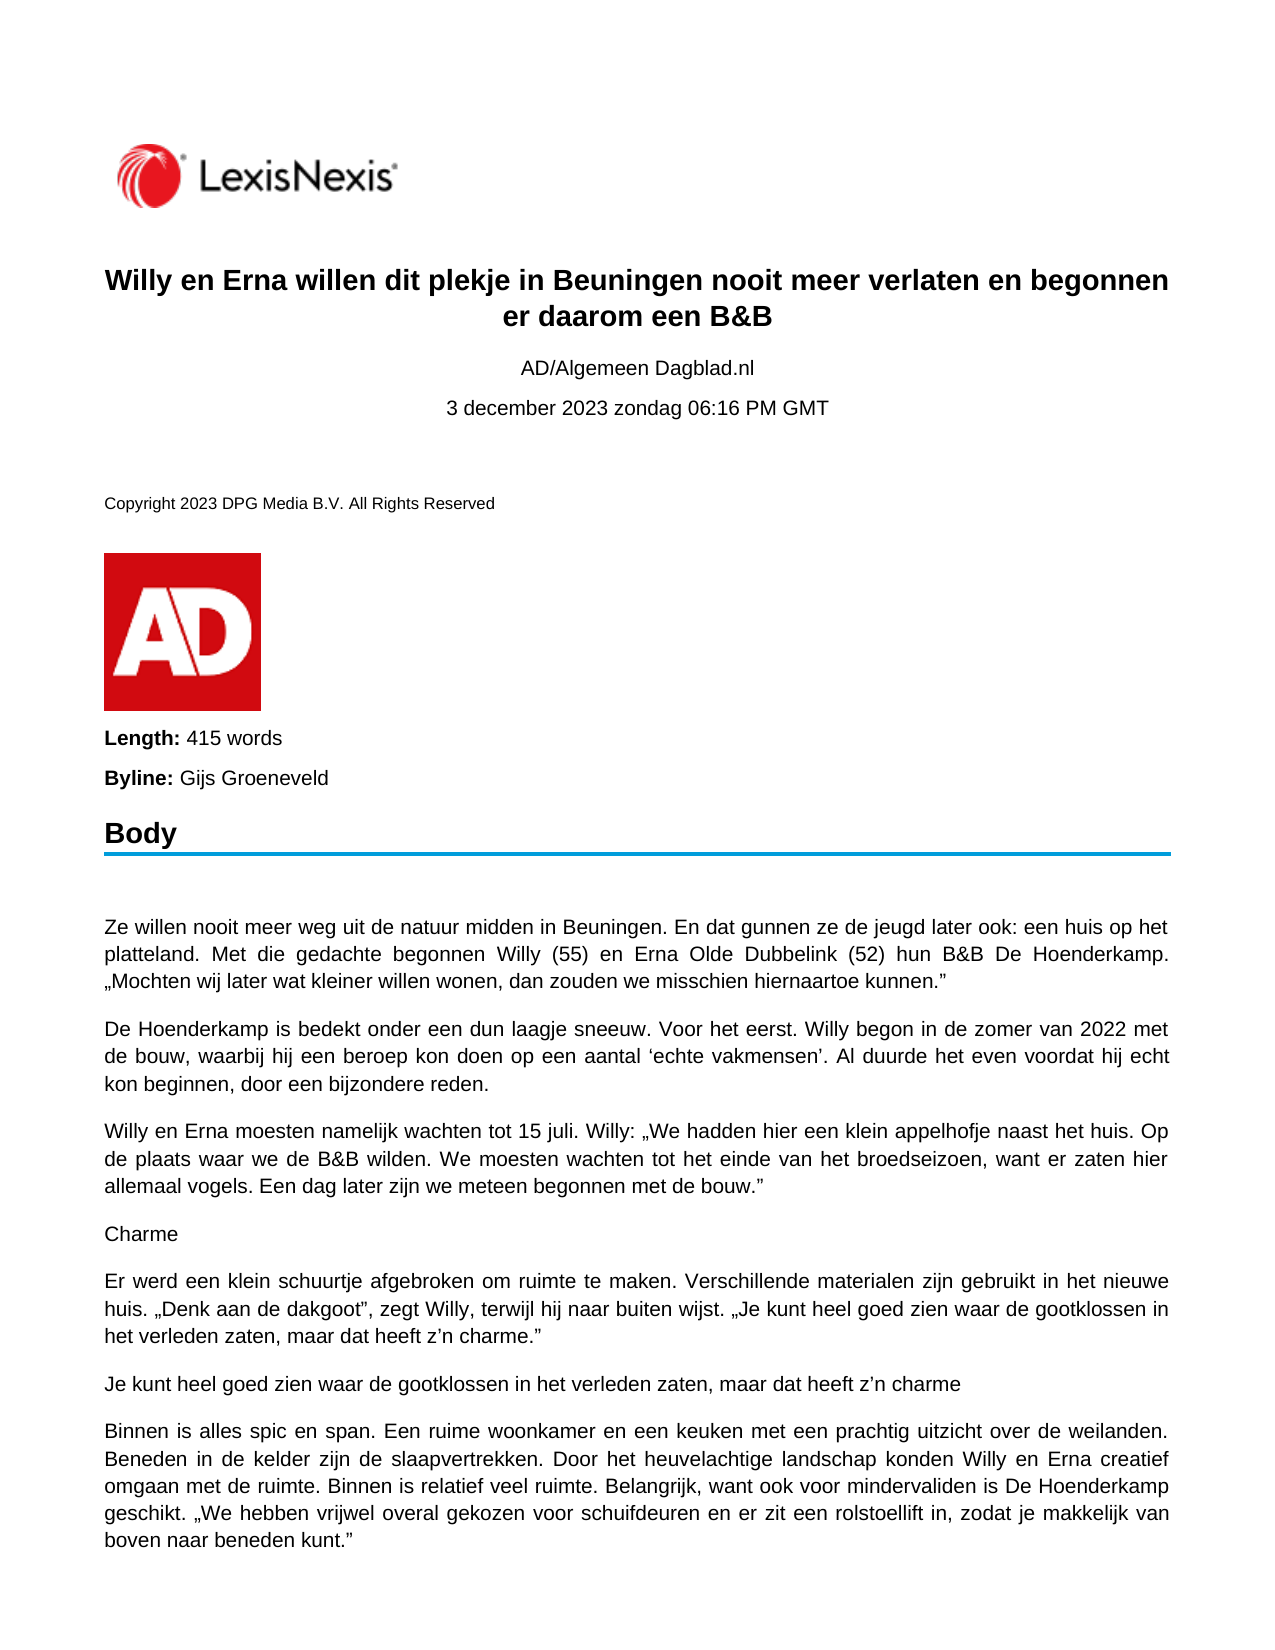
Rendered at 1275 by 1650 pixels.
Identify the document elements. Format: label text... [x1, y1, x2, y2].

text Charme [104, 1218, 1171, 1245]
subtitle Willy en Erna willen dit plekje in Beuningen nooit meer verlaten en begonnen er daarom een B&B [104, 261, 1171, 332]
text Er werd een klein schuurtje afgebroken om ruimte te maken. Verschillende materialen zijn gebruikt in het nieuwe huis. „Denk aan de dakgoot”, zegt Willy, terwijl hij naar buiten wijst. „Je kunt heel goed zien waar de gootklossen in het verleden zaten, maar dat heeft z’n charme.” [104, 1266, 1171, 1347]
text AD/Algemeen Dagblad.nl [104, 353, 1171, 380]
text 3 december 2023 zondag 06:16 PM GMT [104, 393, 1171, 420]
text De Hoenderkamp is bedekt onder een dun laagje sneeuw. Voor het eerst. Willy begon in de zomer van 2022 met de bouw, waarbij hij een beroep kon doen op een aantal ‘echte vakmensen’. Al duurde het even voordat hij echt kon beginnen, door een bijzondere reden. [104, 1014, 1171, 1095]
text Byline: Gijs Groeneveld [104, 762, 1171, 789]
picture [104, 144, 412, 208]
text Length: 415 words [104, 723, 1171, 750]
text Ze willen nooit meer weg uit de natuur midden in Beuningen. En dat gunnen ze de jeugd later ook: een huis op het platteland. Met die gedachte begonnen Willy (55) en Erna Olde Dubbelink (52) hun B&B De Hoenderkamp. „Mochten wij later wat kleiner willen wonen, dan zouden we misschien hiernaartoe kunnen.” [104, 912, 1171, 993]
text Body [104, 814, 1171, 850]
picture [104, 553, 261, 711]
text Je kunt heel goed zien waar de gootklossen in het verleden zaten, maar dat heeft z’n charme [104, 1368, 1171, 1395]
text Copyright 2023 DPG Media B.V. All Rights Reserved [104, 461, 1171, 513]
text Willy en Erna moesten namelijk wachten tot 15 juli. Willy: „We hadden hier een klein appelhofje naast het huis. Op de plaats waar we de B&B wilden. We moesten wachten tot het einde van het broedseizoen, want er zaten hier allemaal vogels. Een dag later zijn we meteen begonnen met de bouw.” [104, 1116, 1171, 1197]
text Binnen is alles spic en span. Een ruime woonkamer en een keuken met een prachtig uitzicht over de weilanden. Beneden in de kelder zijn de slaapvertrekken. Door het heuvelachtige landschap konden Willy en Erna creatief omgaan met de ruimte. Binnen is relatief veel ruimte. Belangrijk, want ook voor mindervaliden is De Hoenderkamp geschikt. „We hebben vrijwel overal gekozen voor schuifdeuren en er zit een rolstoellift in, zodat je makkelijk van boven naar beneden kunt.” [104, 1416, 1171, 1552]
